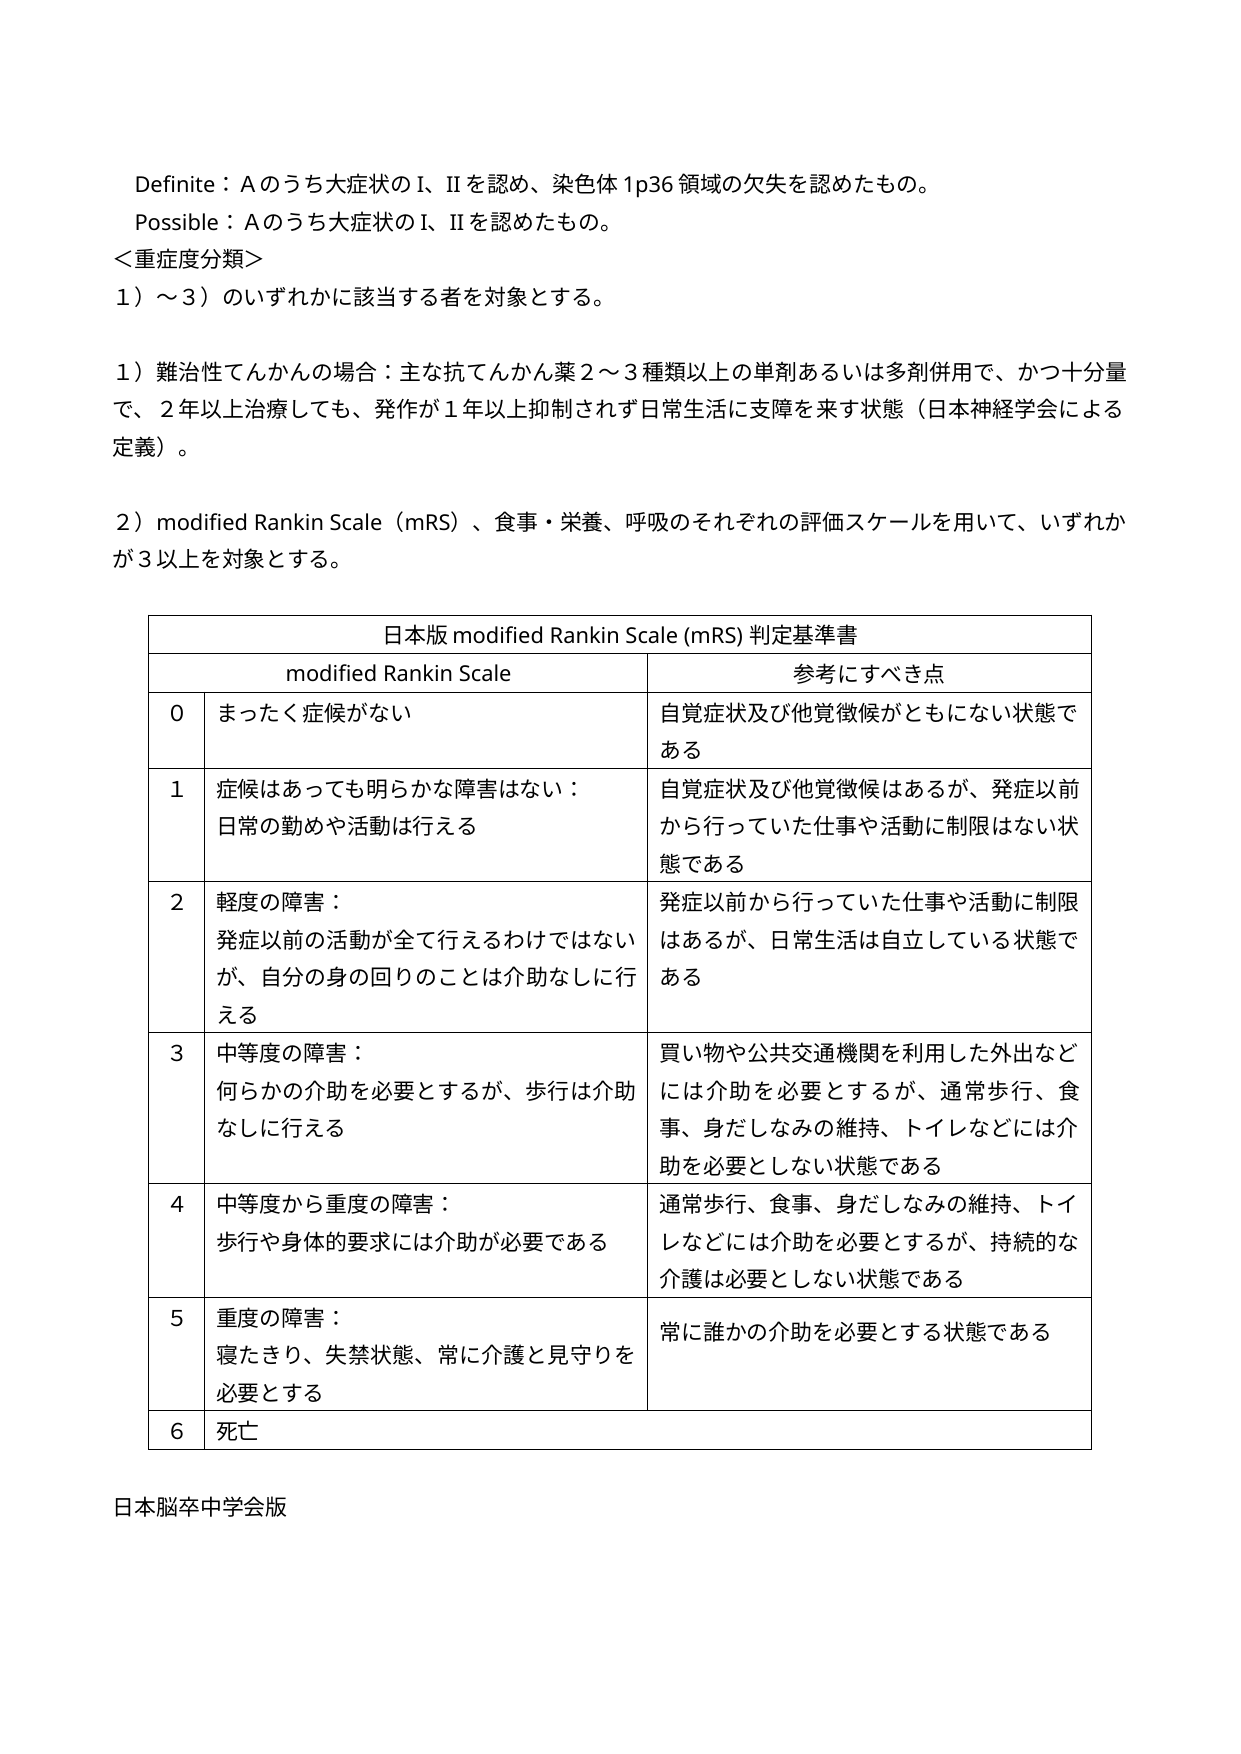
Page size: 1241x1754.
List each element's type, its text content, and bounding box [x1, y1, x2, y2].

table_header 日本版modified Rankin Scale (mRS) 判定基準書 [149, 616, 1091, 653]
table_cell 重度の障害： 寝たきり、失禁状態、常に介護と見守りを必要とする [205, 1298, 647, 1410]
text Definite：Ａのうち大症状のI、IIを認め、染色体1p36領域の欠失を認めたもの。 [112, 164, 1128, 202]
table_cell 買い物や公共交通機関を利用した外出などには介助を必要とするが、通常歩行、食事、身だしなみの維持、トイレなどには介助を必要としない状態である [648, 1033, 1091, 1183]
table_cell ５ [149, 1298, 204, 1410]
table_cell 参考にすべき点 [648, 654, 1091, 692]
table_cell 自覚症状及び他覚徴候がともにない状態である [648, 693, 1091, 768]
text Possible：Ａのうち大症状のI、IIを認めたもの。 [112, 202, 1128, 239]
table_cell ０ [149, 693, 204, 768]
table_cell 発症以前から行っていた仕事や活動に制限はあるが、日常生活は自立している状態である [648, 882, 1091, 1032]
text １）難治性てんかんの場合：主な抗てんかん薬２～３種類以上の単剤あるいは多剤併用で、かつ十分量で、２年以上治療しても、発作が１年以上抑制されず日常生活に支障を来す状態（日本神経学会による定義）。 [112, 352, 1128, 464]
table_cell 常に誰かの介助を必要とする状態である [648, 1298, 1091, 1410]
table_cell 通常歩行、食事、身だしなみの維持、トイレなどには介助を必要とするが、持続的な介護は必要としない状態である [648, 1184, 1091, 1297]
table_cell 軽度の障害： 発症以前の活動が全て行えるわけではないが、自分の身の回りのことは介助なしに行える [205, 882, 647, 1032]
table_cell ２ [149, 882, 204, 1032]
text ２）modified Rankin Scale（mRS）、食事・栄養、呼吸のそれぞれの評価スケールを用いて、いずれかが３以上を対象とする。 [112, 502, 1128, 577]
text １）～３）のいずれかに該当する者を対象とする。 [112, 277, 1128, 314]
table_cell まったく症候がない [205, 693, 647, 768]
table_cell 死亡 [205, 1411, 1091, 1449]
table_cell 中等度の障害： 何らかの介助を必要とするが、歩行は介助なしに行える [205, 1033, 647, 1183]
table_cell ６ [149, 1411, 204, 1449]
table_cell ４ [149, 1184, 204, 1297]
table_cell 中等度から重度の障害： 歩行や身体的要求には介助が必要である [205, 1184, 647, 1297]
table_cell 自覚症状及び他覚徴候はあるが、発症以前から行っていた仕事や活動に制限はない状態である [648, 769, 1091, 881]
text 日本脳卒中学会版 [112, 1487, 1128, 1525]
table_cell ３ [149, 1033, 204, 1183]
table_cell modified Rankin Scale [149, 654, 647, 692]
text ＜重症度分類＞ [112, 239, 1128, 277]
table_cell 症候はあっても明らかな障害はない： 日常の勤めや活動は行える [205, 769, 647, 881]
table_cell １ [149, 769, 204, 881]
